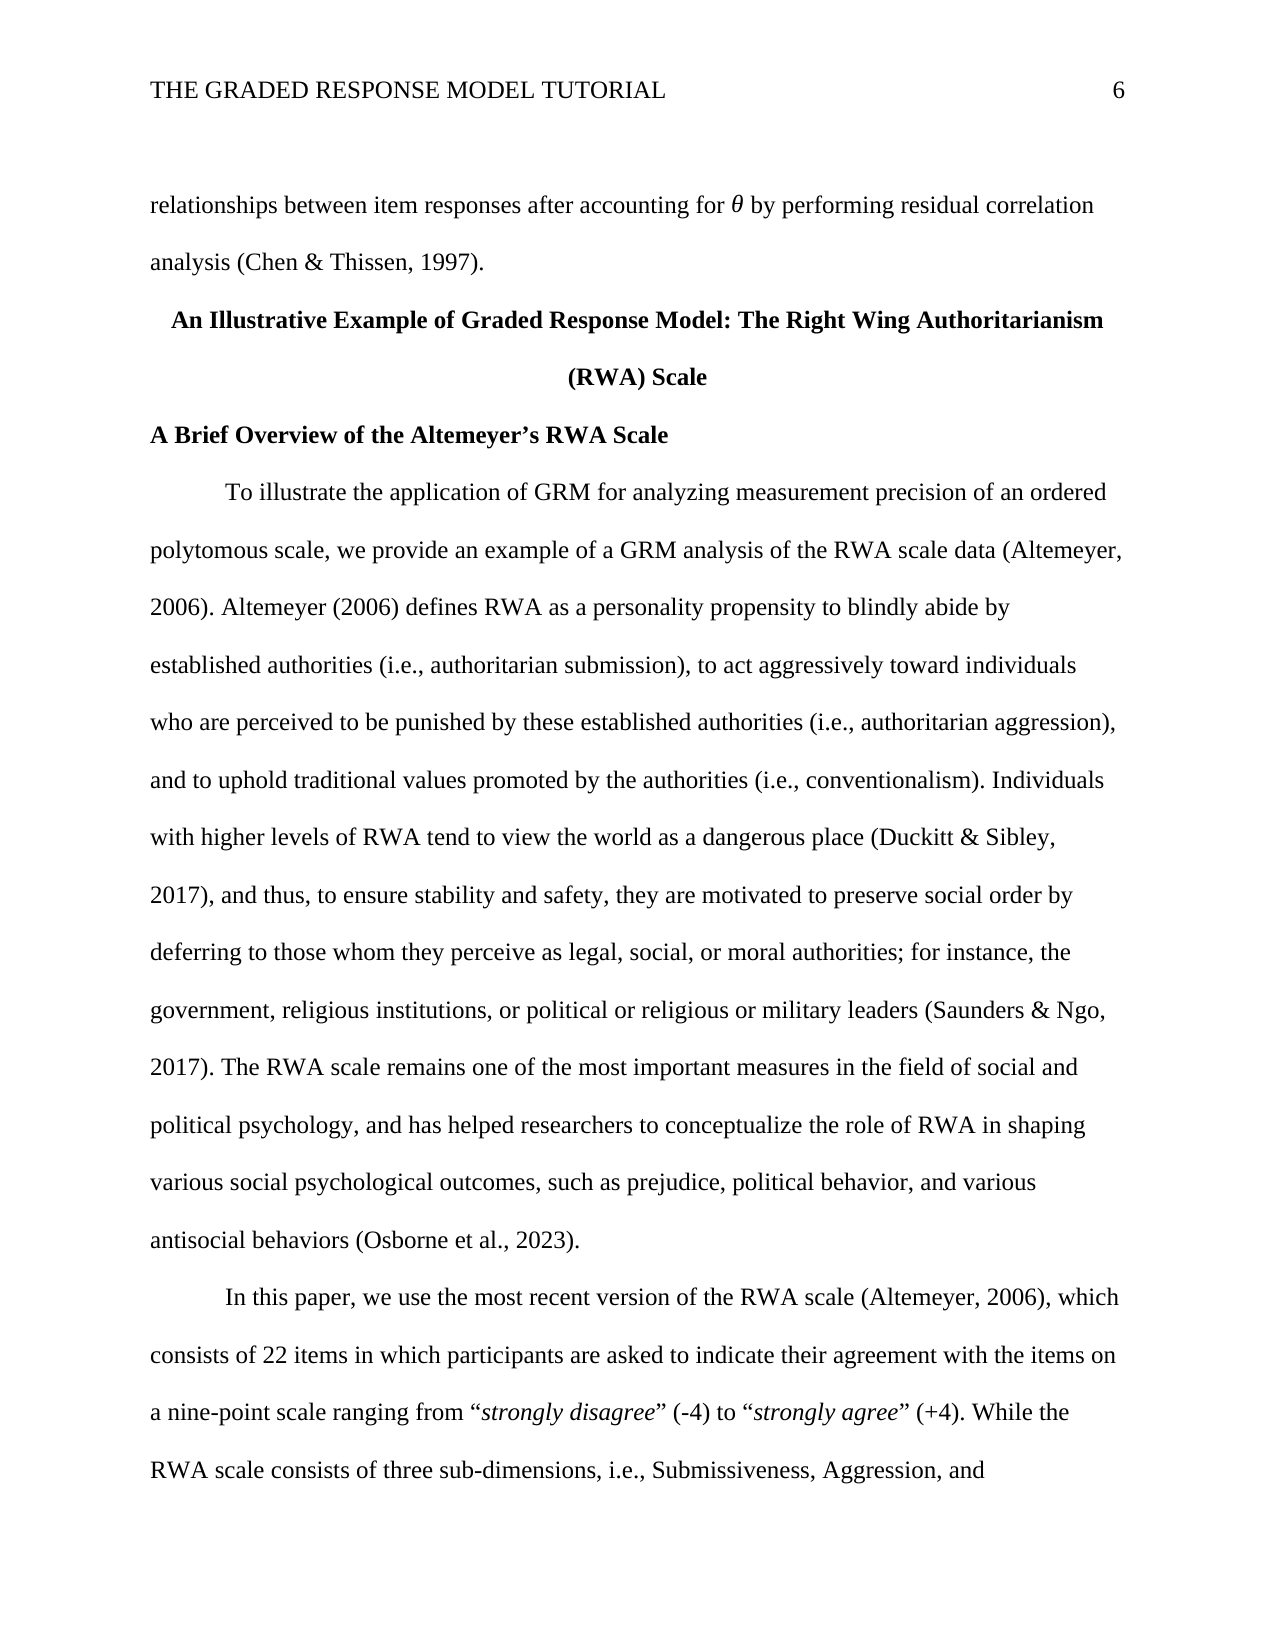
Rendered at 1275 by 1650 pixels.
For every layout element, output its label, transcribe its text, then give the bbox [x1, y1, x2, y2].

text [150, 1282, 1125, 1484]
subtitle A Brief Overview of the Altemeyer’s RWA Scale [150, 420, 1125, 449]
text To illustrate the application of GRM for analyzing measurement precision of an ordered polytomous scale, we provide an example of a GRM analysis of the RWA scale data (Altemeyer, 2006). Altemeyer (2006) defines RWA as a personality propensity to blindly abide by established authorities (i.e., authoritarian submission), to act aggressively toward individuals who are perceived to be punished by these established authorities (i.e., authoritarian aggression), and to uphold traditional values promoted by the authorities (i.e., conventionalism). Individuals with higher levels of RWA tend to view the world as a dangerous place (Duckitt & Sibley, 2017), and thus, to ensure stability and safety, they are motivated to preserve social order by deferring to those whom they perceive as legal, social, or moral authorities; for instance, the government, religious institutions, or political or religious or military leaders (Saunders & Ngo, 2017). The RWA scale remains one of the most important measures in the field of social and political psychology, and has helped researchers to conceptualize the role of RWA in shaping various social psychological outcomes, such as prejudice, political behavior, and various antisocial behaviors (Osborne et al., 2023). [150, 477, 1125, 1254]
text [150, 190, 1125, 276]
subtitle An Illustrative Example of Graded Response Model: The Right Wing Authoritarianism (RWA) Scale [150, 305, 1125, 391]
